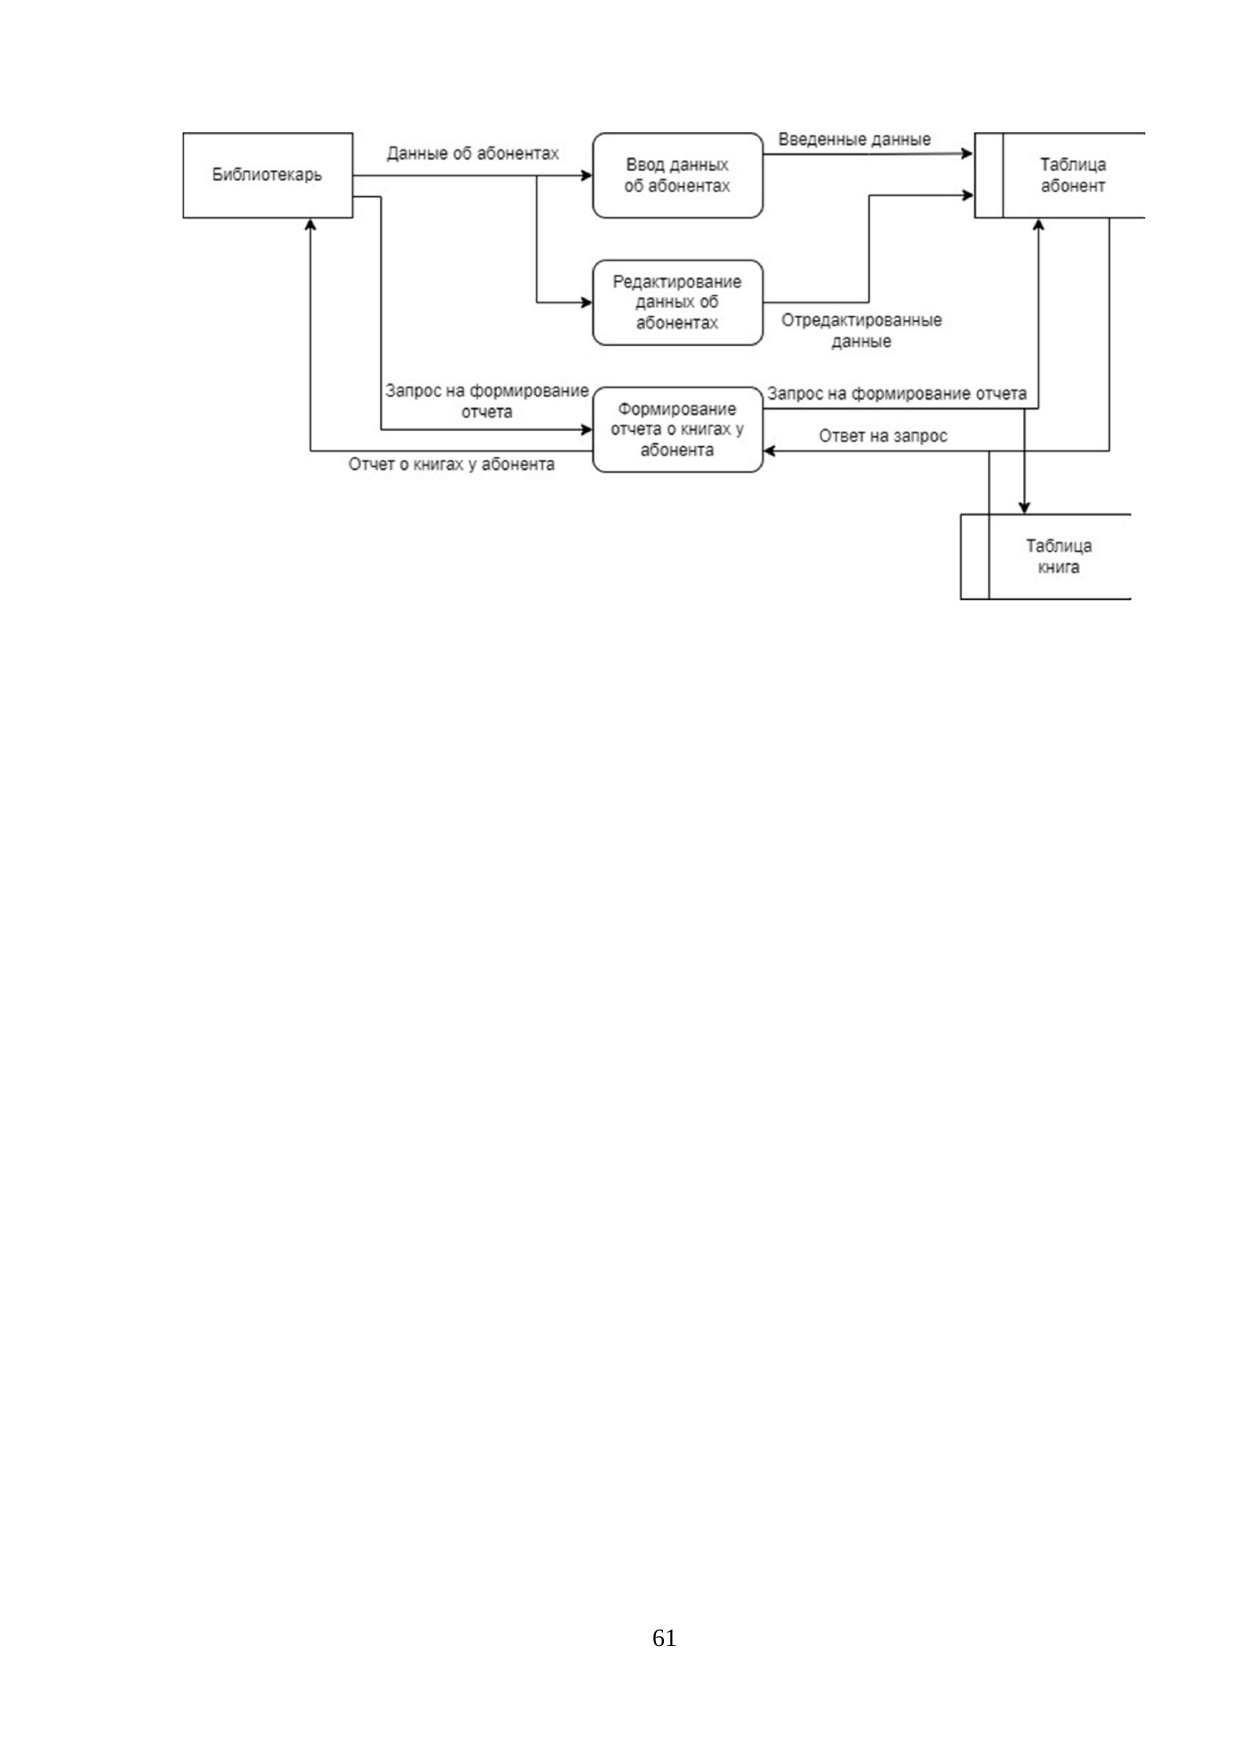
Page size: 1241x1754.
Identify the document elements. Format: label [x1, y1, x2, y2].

picture [182, 118, 1147, 610]
